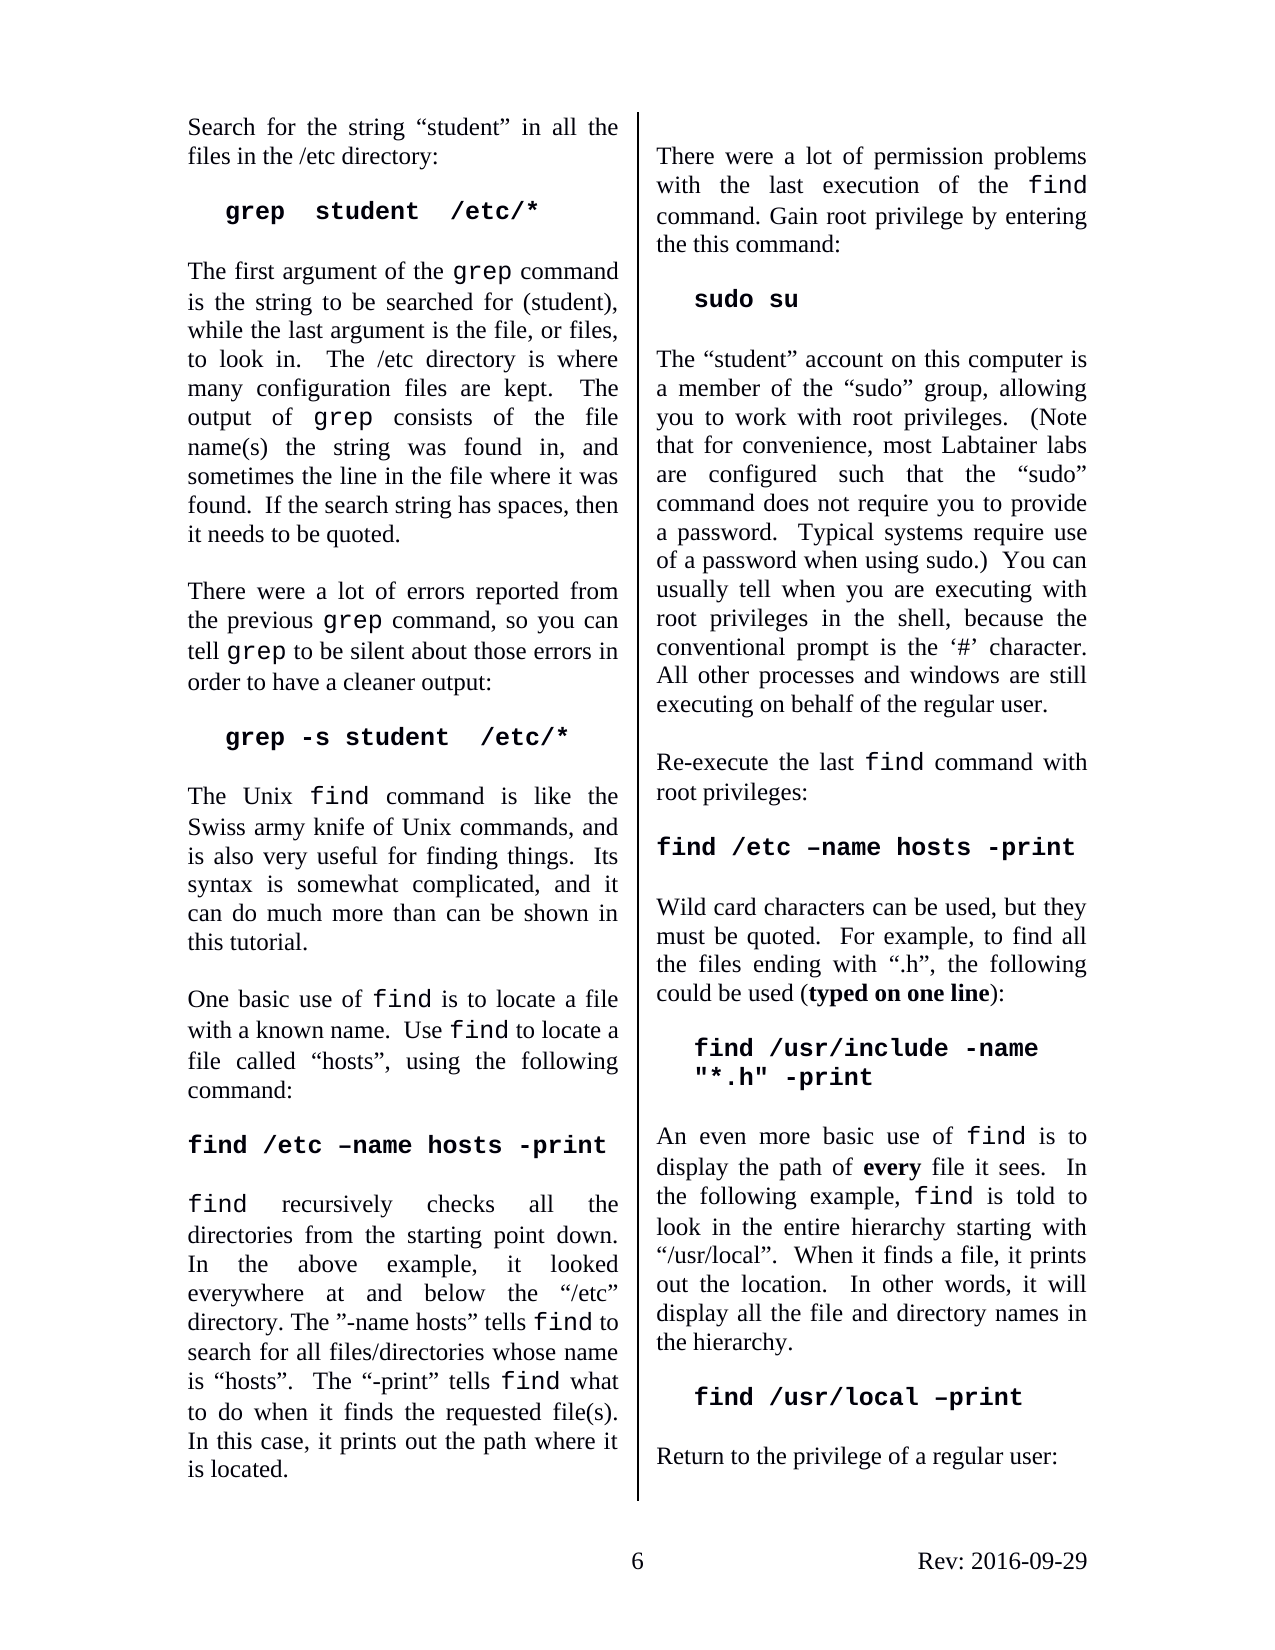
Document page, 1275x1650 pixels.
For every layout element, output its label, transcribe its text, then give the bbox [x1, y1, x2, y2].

text Return to the privilege of a regular user: [656, 1441, 1087, 1469]
text Re-execute the last find command with root privileges: [656, 747, 1087, 806]
text Search for the string “student” in all the files in the /etc directory: [187, 112, 619, 170]
text grep student /etc/* [225, 199, 619, 227]
text find /usr/include -name "*.h" -print [694, 1036, 1087, 1092]
text There were a lot of errors reported from the previous grep command, so you can tell grep to be silent about those errors in order to have a cleaner output: [187, 576, 619, 695]
text find /etc –name hosts -print [187, 1132, 619, 1161]
text find recursively checks all the directories from the starting point down. In the above example, it looked everywhere at and below the “/etc” directory. The ”-name hosts” tells find to search for all files/directories whose name is “hosts”. The “-print” tells find what to do when it finds the requested file(s). In this case, it prints out the path where it is located. [187, 1189, 619, 1483]
text grep -s student /etc/* [225, 724, 619, 752]
text There were a lot of permission problems with the last execution of the find command. Gain root privilege by entering the this command: [656, 141, 1087, 258]
text One basic use of find is to locate a file with a known name. Use find to locate a file called “hosts”, using the following command: [187, 984, 619, 1104]
text Wild card characters can be used, but they must be quoted. For example, to find all the files ending with “.h”, the following could be used (typed on one line): [656, 892, 1087, 1007]
text find /usr/local –print [694, 1384, 1087, 1412]
text find /etc –name hosts -print [656, 835, 1087, 863]
text An even more basic use of find is to display the path of every file it sees. In the following example, find is told to look in the entire hierarchy starting with “/usr/local”. When it finds a file, it prints out the location. In other words, it will display all the file and directory names in the hierarchy. [656, 1121, 1087, 1355]
text The Unix find command is like the Swiss army knife of Unix commands, and is also very useful for finding things. Its syntax is somewhat complicated, and it can do much more than can be shown in this tutorial. [187, 781, 619, 956]
text sudo su [694, 287, 1087, 315]
text The first argument of the grep command is the string to be searched for (student), while the last argument is the file, or files, to look in. The /etc directory is where many configuration files are kept. The output of grep consists of the file name(s) the string was found in, and sometimes the line in the file where it was found. If the search string has spaces, then it needs to be quoted. [187, 256, 619, 547]
text The “student” account on this computer is a member of the “sudo” group, allowing you to work with root privileges. (Note that for convenience, most Labtainer labs are configured such that the “sudo” command does not require you to provide a password. Typical systems require use of a password when using sudo.) You can usually tell when you are executing with root privileges in the shell, because the conventional prompt is the ‘#’ character. All other processes and windows are still executing on behalf of the regular user. [656, 344, 1087, 718]
